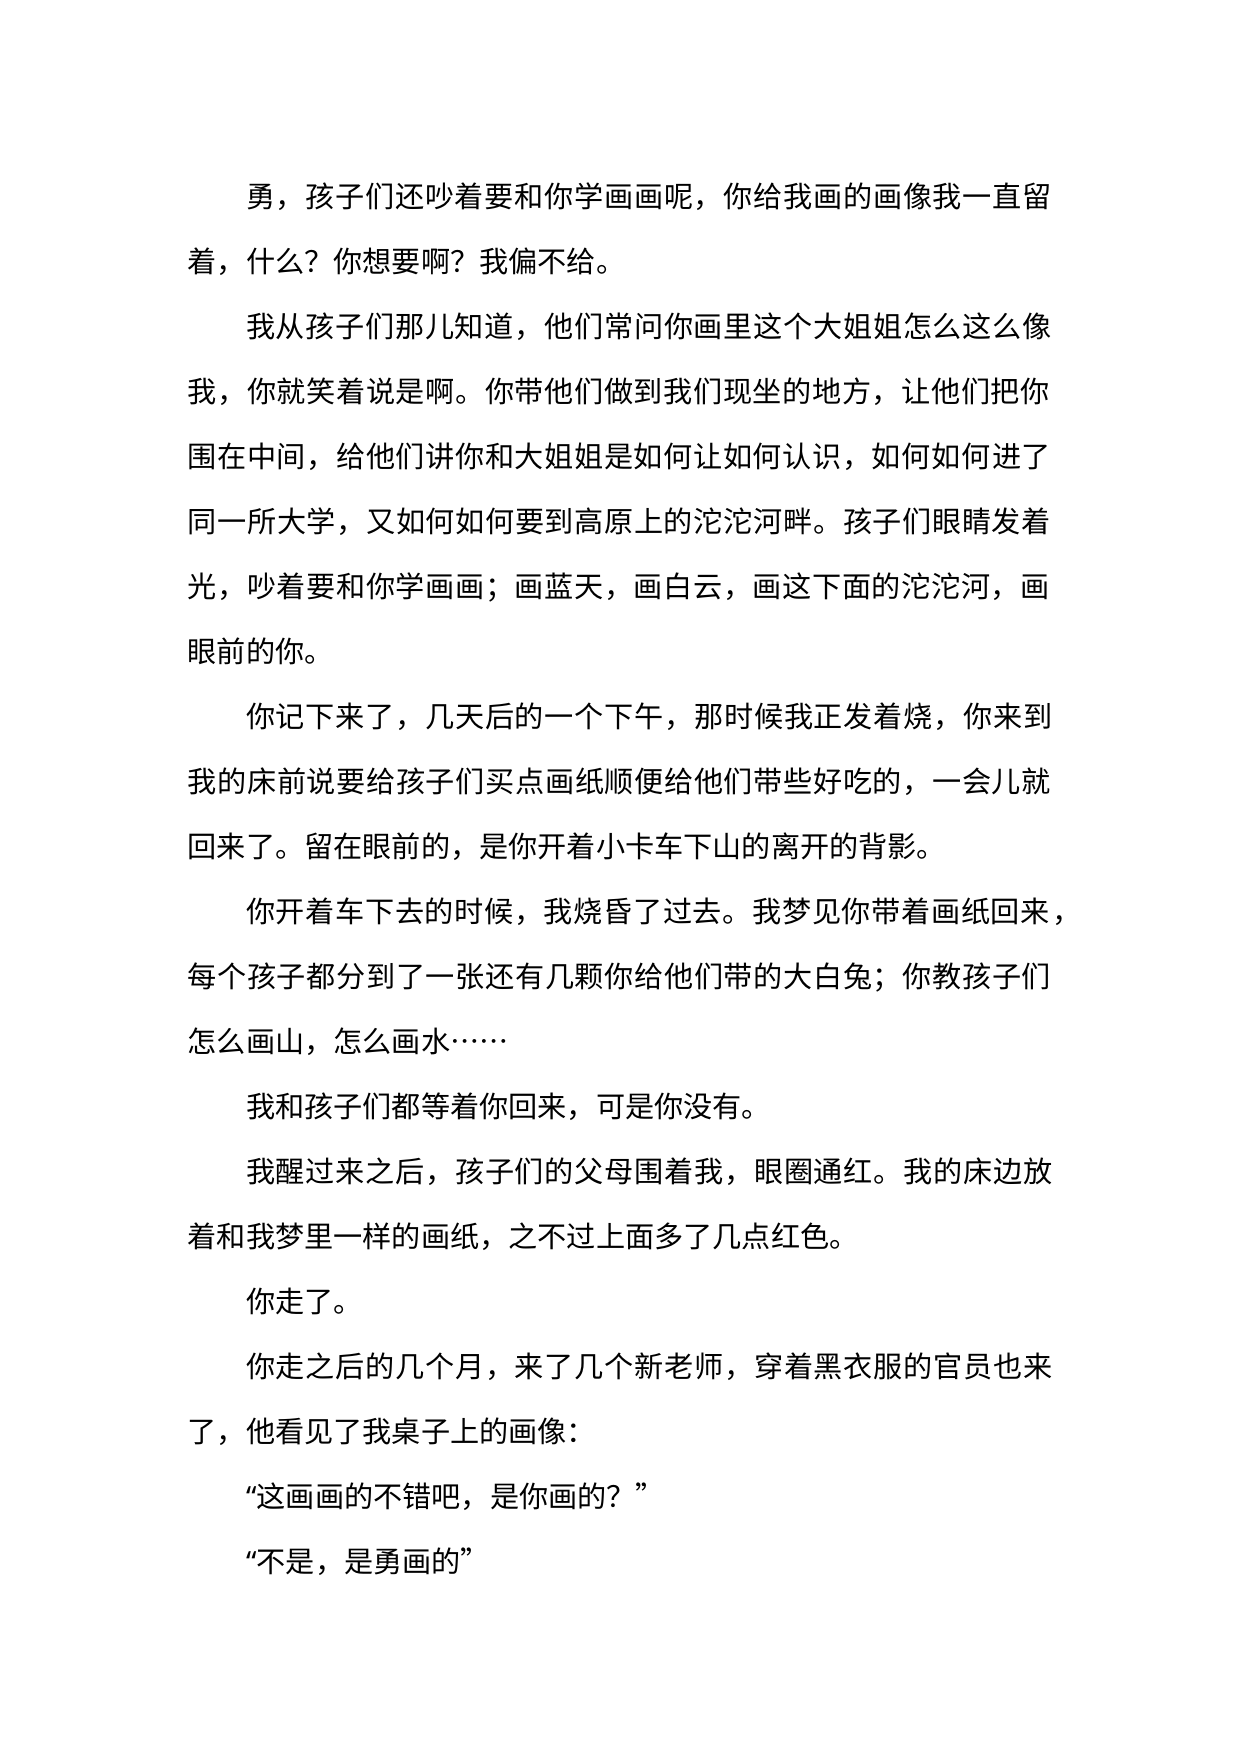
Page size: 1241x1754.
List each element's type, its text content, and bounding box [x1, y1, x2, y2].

text 你记下来了，几天后的一个下午，那时候我正发着烧，你来到我的床前说要给孩子们买点画纸顺便给他们带些好吃的，一会儿就回来了。留在眼前的，是你开着小卡车下山的离开的背影。 [187, 682, 1053, 877]
text “不是，是勇画的” [187, 1527, 1053, 1592]
text 你走之后的几个月，来了几个新老师，穿着黑衣服的官员也来了，他看见了我桌子上的画像： [187, 1332, 1053, 1462]
text “这画画的不错吧，是你画的？” [187, 1462, 1053, 1527]
text 勇，孩子们还吵着要和你学画画呢，你给我画的画像我一直留着，什么？你想要啊？我偏不给。 [187, 162, 1053, 292]
text 我和孩子们都等着你回来，可是你没有。 [187, 1072, 1053, 1137]
text 我醒过来之后，孩子们的父母围着我，眼圈通红。我的床边放着和我梦里一样的画纸，之不过上面多了几点红色。 [187, 1137, 1053, 1267]
text 你开着车下去的时候，我烧昏了过去。我梦见你带着画纸回来，每个孩子都分到了一张还有几颗你给他们带的大白兔；你教孩子们怎么画山，怎么画水…… [187, 877, 1053, 1072]
text 我从孩子们那儿知道，他们常问你画里这个大姐姐怎么这么像我，你就笑着说是啊。你带他们做到我们现坐的地方，让他们把你围在中间，给他们讲你和大姐姐是如何让如何认识，如何如何进了同一所大学，又如何如何要到高原上的沱沱河畔。孩子们眼睛发着光，吵着要和你学画画；画蓝天，画白云，画这下面的沱沱河，画眼前的你。 [187, 292, 1053, 682]
text 你走了。 [187, 1267, 1053, 1332]
